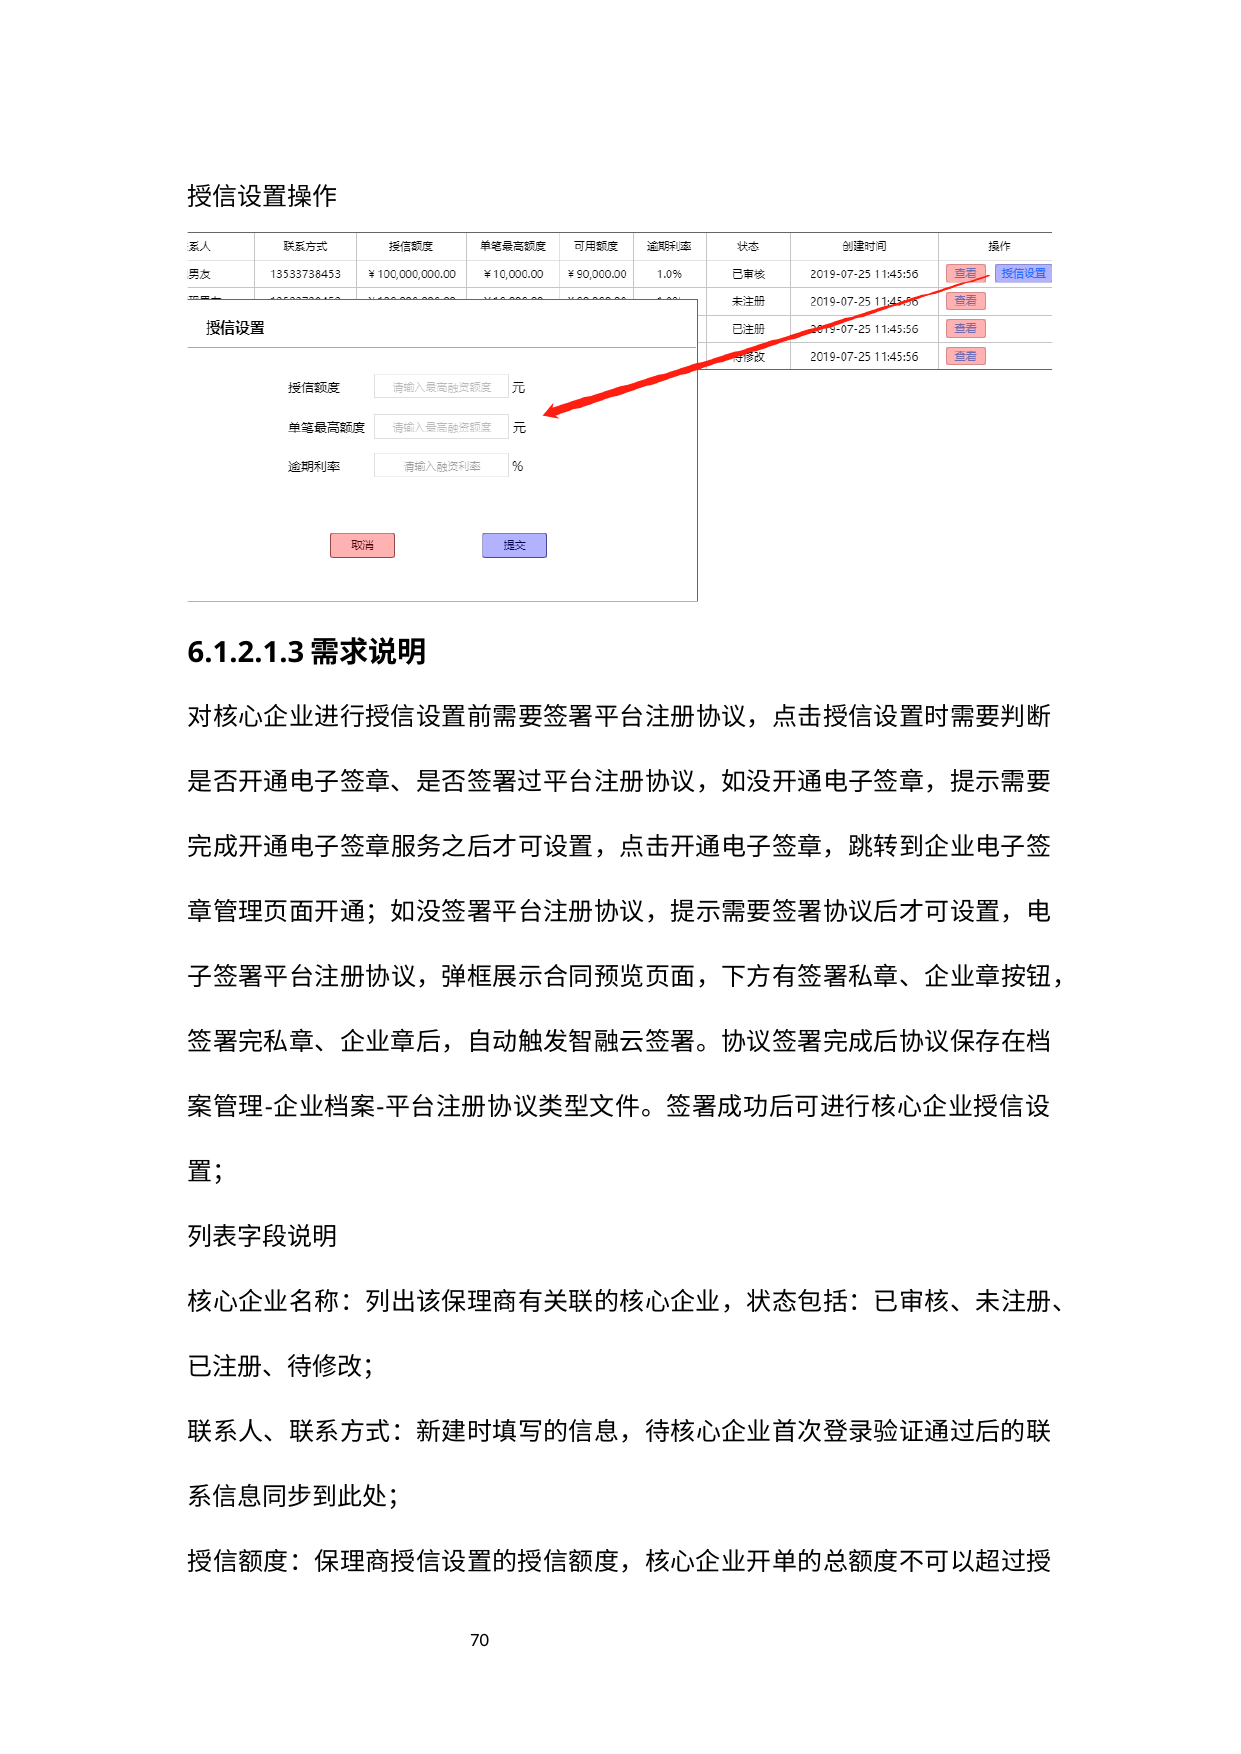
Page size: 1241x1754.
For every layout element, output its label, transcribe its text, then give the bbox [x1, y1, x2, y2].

text 授信设置操作 [187, 162, 1053, 227]
text 列表字段说明 [187, 1202, 1053, 1267]
picture [187, 227, 1052, 602]
text 联系人、联系方式：新建时填写的信息，待核心企业首次登录验证通过后的联系信息同步到此处； [187, 1397, 1053, 1527]
text 核心企业名称：列出该保理商有关联的核心企业，状态包括：已审核、未注册、已注册、待修改； [187, 1267, 1053, 1397]
text 6.1.2.1.3需求说明 [187, 617, 1053, 682]
text 对核心企业进行授信设置前需要签署平台注册协议，点击授信设置时需要判断是否开通电子签章、是否签署过平台注册协议，如没开通电子签章，提示需要完成开通电子签章服务之后才可设置，点击开通电子签章，跳转到企业电子签章管理页面开通；如没签署平台注册协议，提示需要签署协议后才可设置，电子签署平台注册协议，弹框展示合同预览页面，下方有签署私章、企业章按钮，签署完私章、企业章后，自动触发智融云签署。协议签署完成后协议保存在档案管理-企业档案-平台注册协议类型文件。签署成功后可进行核心企业授信设置； [187, 682, 1053, 1202]
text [187, 1527, 1053, 1592]
